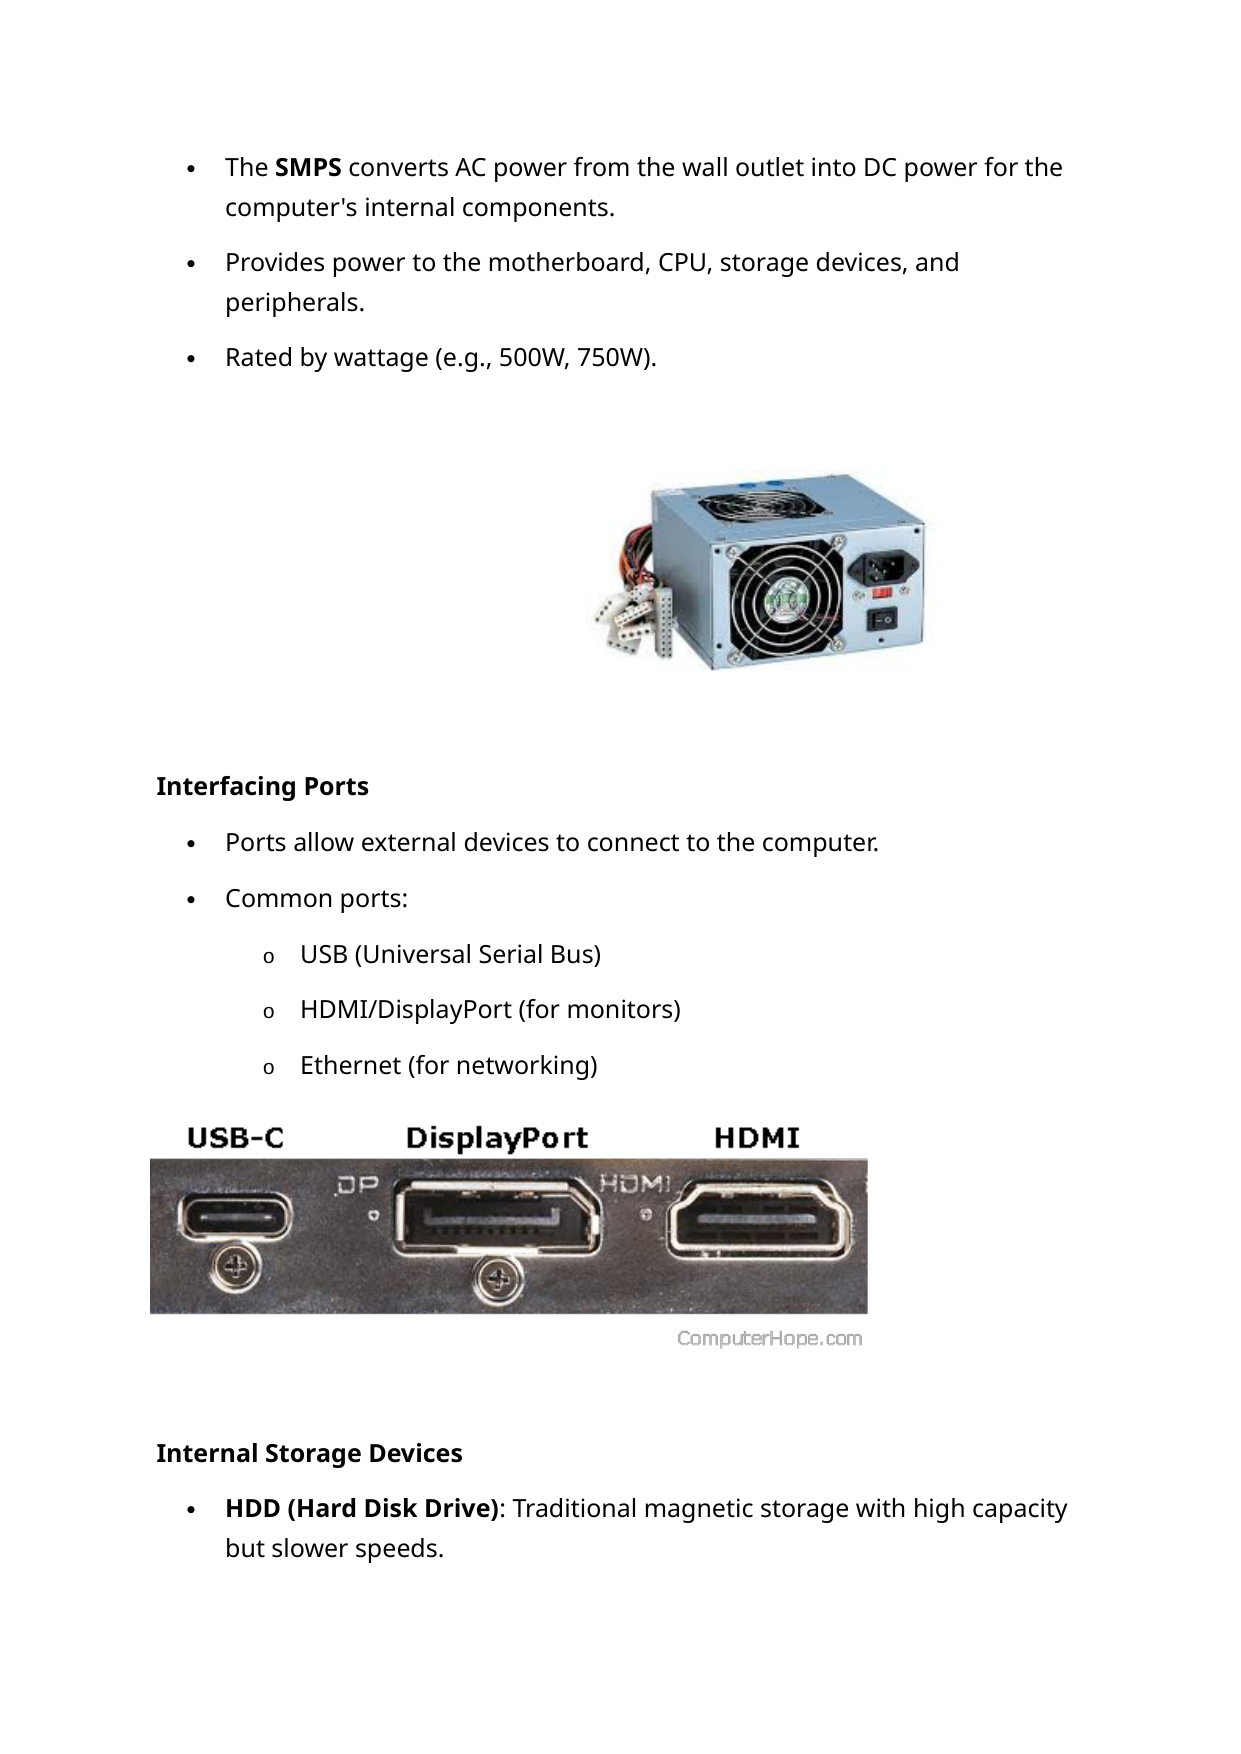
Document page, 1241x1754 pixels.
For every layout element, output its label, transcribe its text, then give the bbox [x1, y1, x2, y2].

list Common ports: [187, 881, 1090, 914]
list Rated by wattage (e.g., 500W, 750W). [187, 340, 1090, 374]
picture [150, 1103, 868, 1358]
list Ethernet (for networking) [262, 1048, 1090, 1082]
list Provides power to the motherboard, CPU, storage devices, and peripherals. [187, 245, 1090, 318]
list The SMPS converts AC power from the wall outlet into DC power for the computer's internal components. [187, 150, 1090, 223]
list HDD (Hard Disk Drive): Traditional magnetic storage with high capacity but slower speeds. [187, 1491, 1090, 1564]
list Ports allow external devices to connect to the computer. [187, 825, 1090, 859]
list USB (Universal Serial Bus) [262, 936, 1090, 970]
text Internal Storage Devices [150, 1435, 1090, 1469]
picture [585, 395, 937, 747]
list HDMI/DisplayPort (for monitors) [262, 992, 1090, 1026]
text Interfacing Ports [150, 769, 1090, 803]
